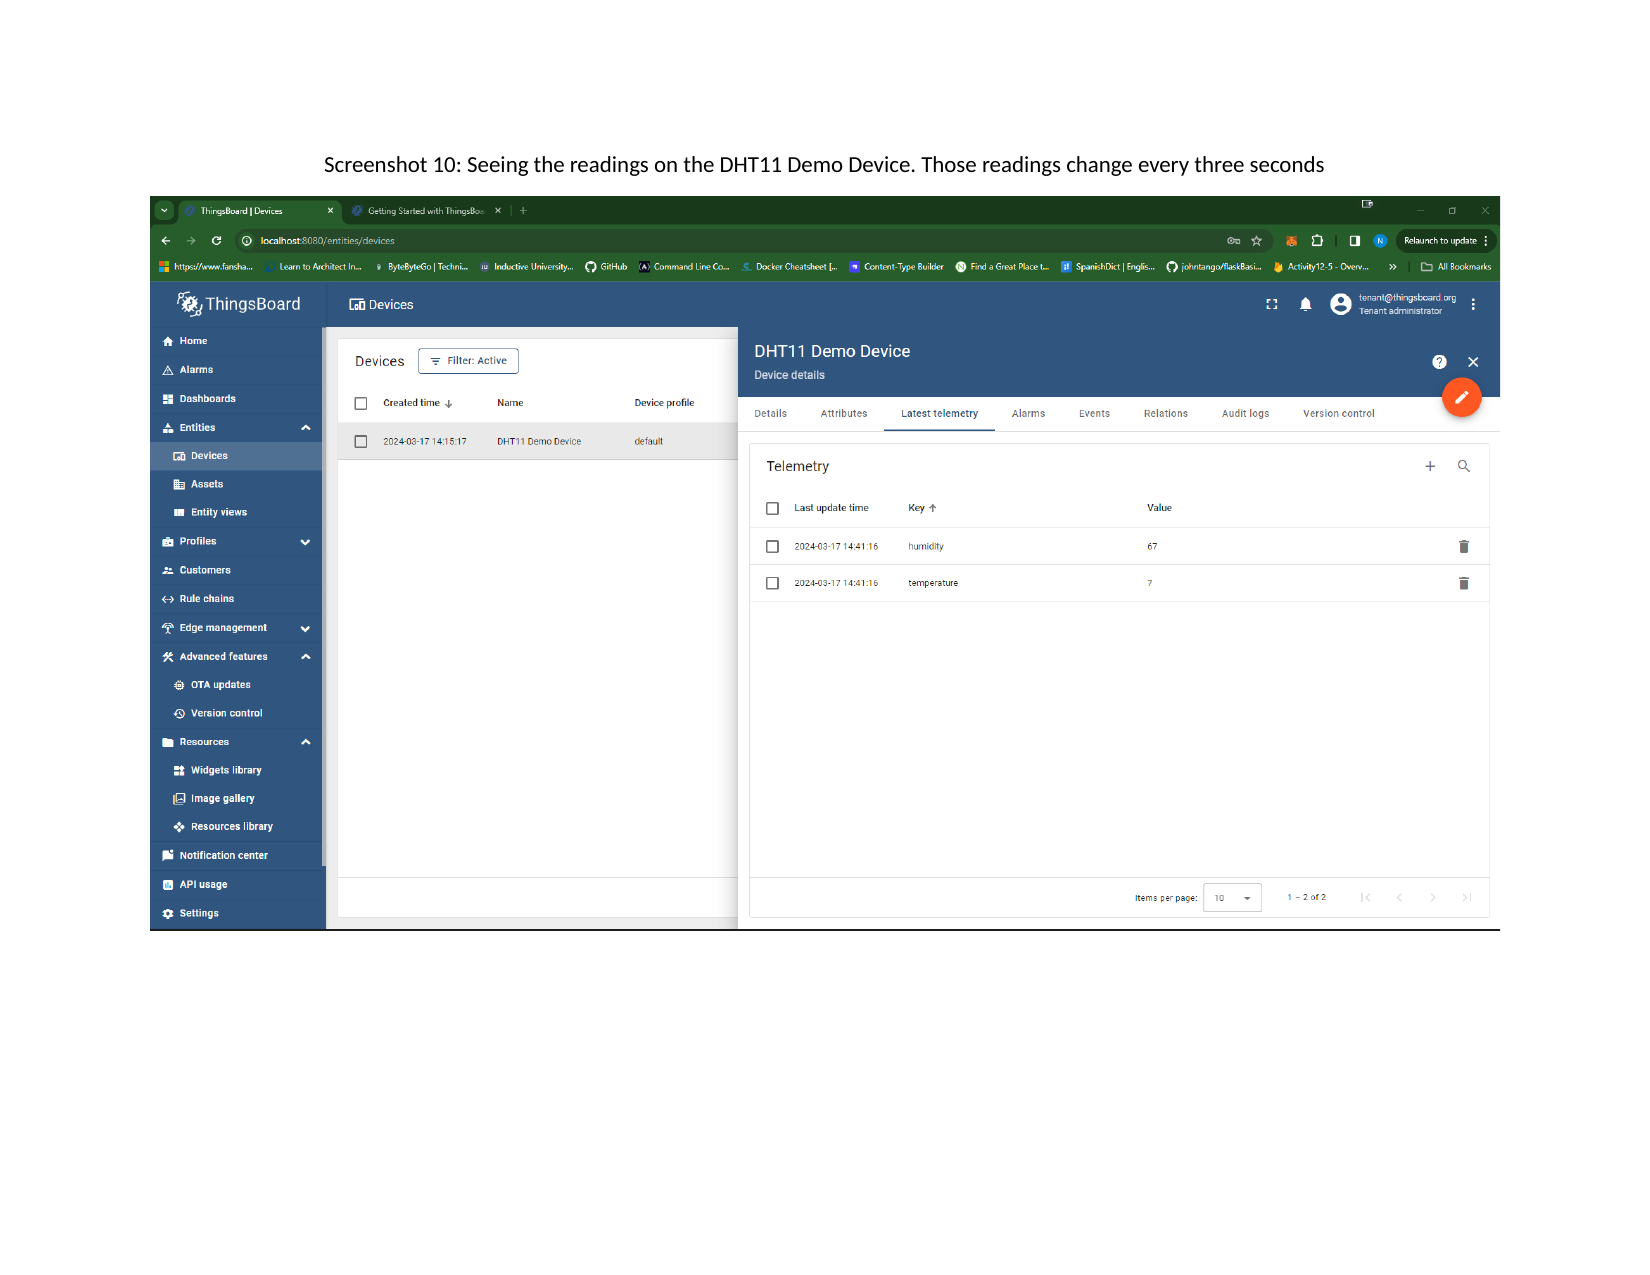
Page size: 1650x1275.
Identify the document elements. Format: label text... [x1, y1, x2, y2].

text Screenshot 10: Seeing the readings on the DHT11 Demo Device. Those readings change every three seconds [150, 150, 1500, 178]
picture [150, 196, 1500, 931]
